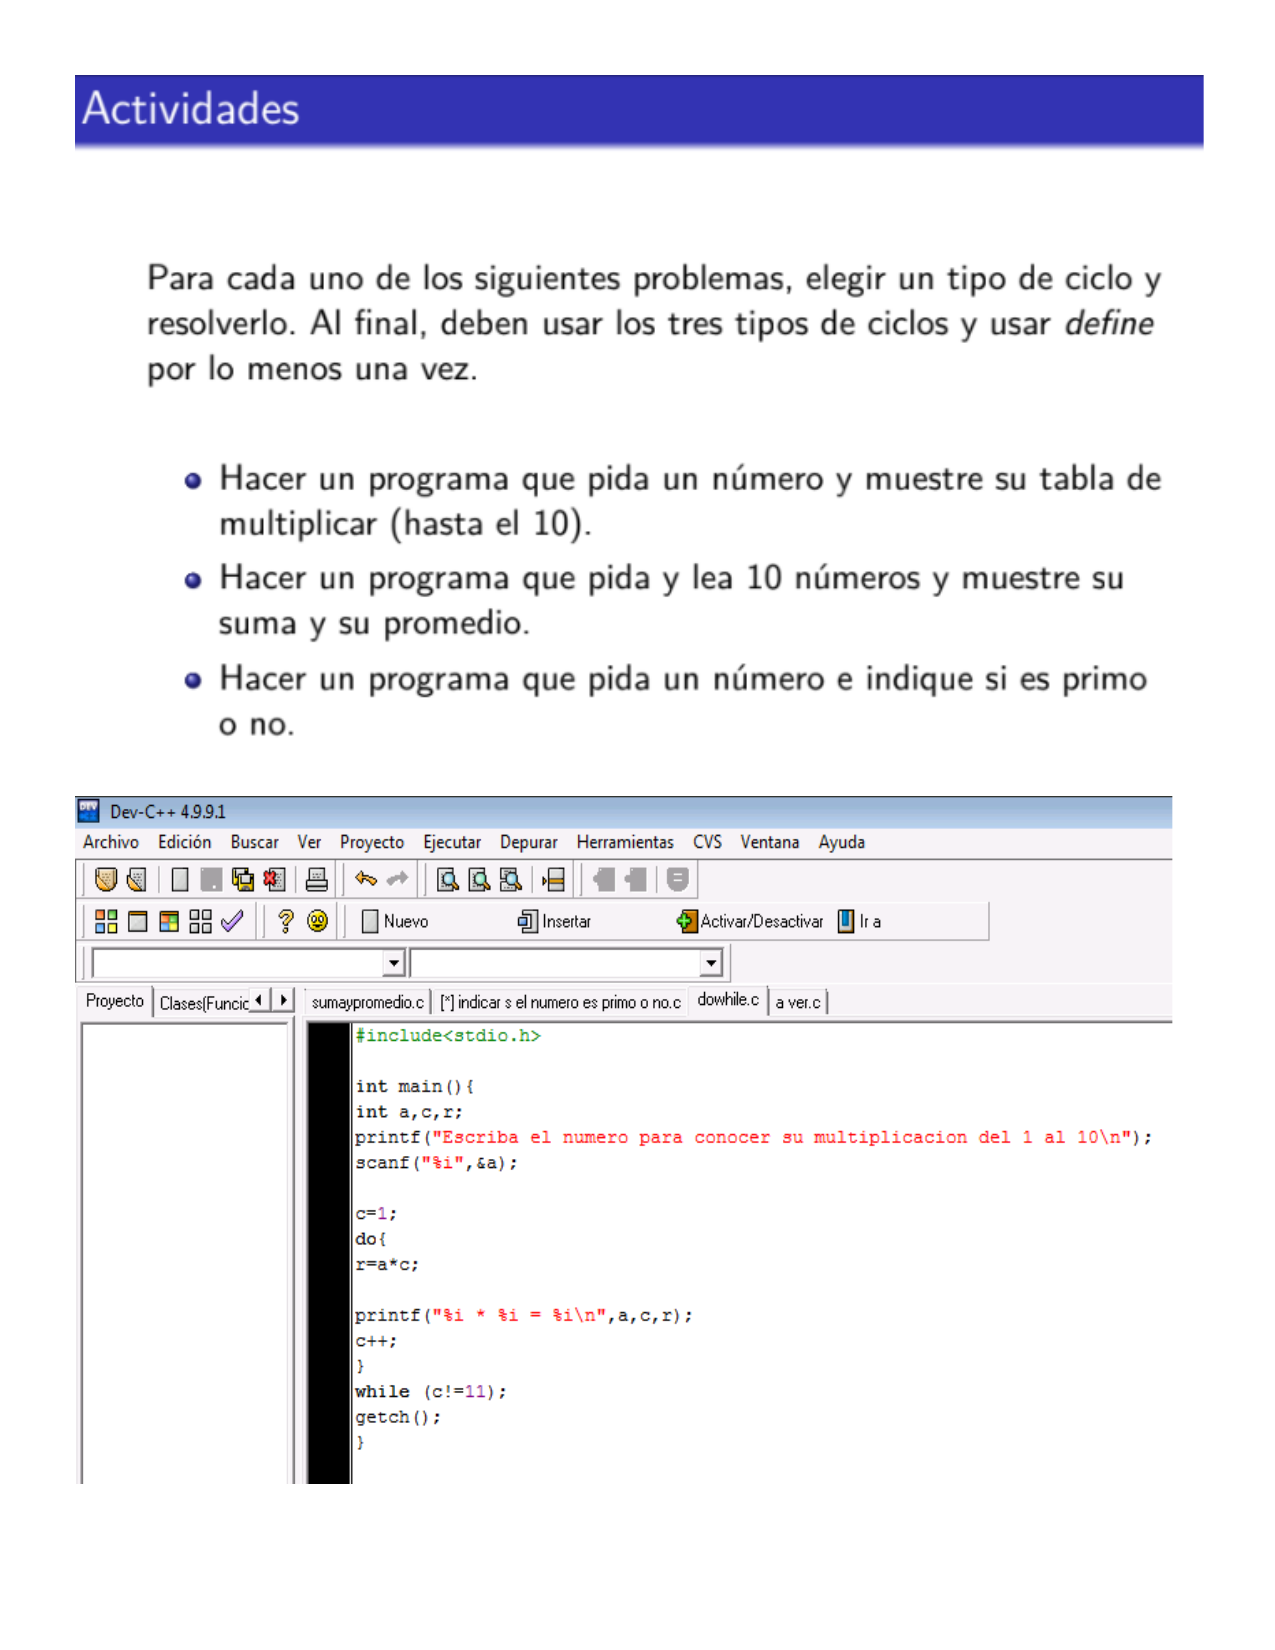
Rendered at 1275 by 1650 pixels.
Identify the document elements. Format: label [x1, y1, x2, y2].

picture [75, 75, 1204, 778]
picture [75, 796, 1173, 1484]
